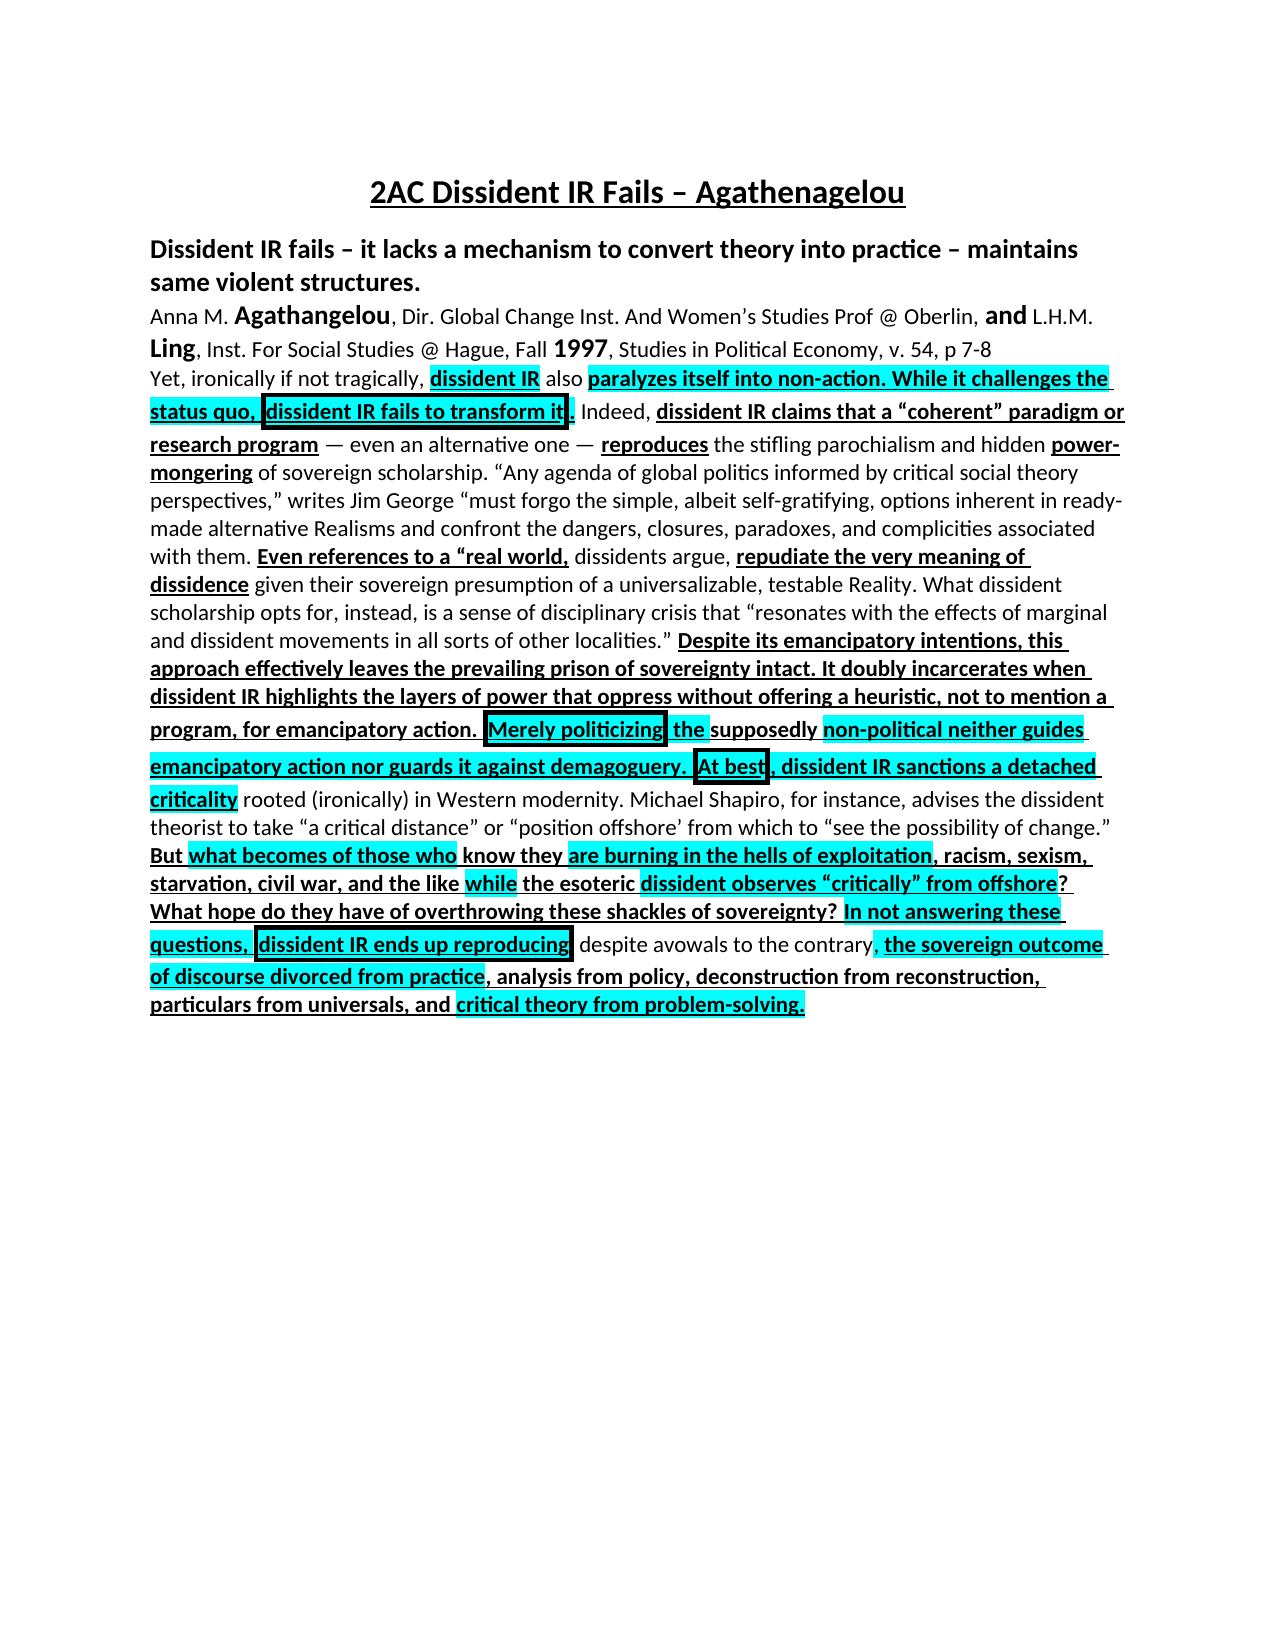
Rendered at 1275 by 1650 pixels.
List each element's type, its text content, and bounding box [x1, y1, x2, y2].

text Anna M. Agathangelou, Dir. Global Change Inst. And Women’s Studies Prof @ Oberlin, and L.H.M. Ling, Inst. For Social Studies @ Hague, Fall 1997, Studies in Political Economy, v. 54, p 7-8 [150, 298, 1125, 364]
text Yet, ironically if not tragically, dissident IR also paralyzes itself into non-action. While it challenges the status quo, dissident IR fails to transform it. Indeed, dissident IR claims that a “coherent” paradigm or research program — even an alternative one — reproduces the stifling parochialism and hidden power-mongering of sovereign scholarship. “Any agenda of global politics informed by critical social theory perspectives,” writes Jim George “must forgo the simple, albeit self-gratifying, options inherent in ready-made alternative Realisms and confront the dangers, closures, paradoxes, and complicities associated with them. Even references to a “real world, dissidents argue, repudiate the very meaning of dissidence given their sovereign presumption of a universalizable, testable Reality. What dissident scholarship opts for, instead, is a sense of disciplinary crisis that “resonates with the effects of marginal and dissident movements in all sorts of other localities.” Despite its emancipatory intentions, this approach effectively leaves the prevailing prison of sovereignty intact. It doubly incarcerates when dissident IR highlights the layers of power that oppress without offering a heuristic, not to mention a program, for emancipatory action. Merely politicizing the supposedly non-political neither guides emancipatory action nor guards it against demagoguery. At best, dissident IR sanctions a detached criticality rooted (ironically) in Western modernity. Michael Shapiro, for instance, advises the dissident theorist to take “a critical distance” or “position offshore’ from which to “see the possibility of change.” But what becomes of those who know they are burning in the hells of exploitation, racism, sexism, starvation, civil war, and the like while the esoteric dissident observes “critically” from offshore? What hope do they have of overthrowing these shackles of sovereignty? In not answering these questions, dissident IR ends up reproducing despite avowals to the contrary, the sovereign outcome of discourse divorced from practice, analysis from policy, deconstruction from reconstruction, particulars from universals, and critical theory from problem-solving. [150, 364, 1125, 1018]
subtitle Dissident IR fails – it lacks a mechanism to convert theory into practice – maintains same violent structures. [150, 232, 1125, 298]
subtitle 2AC Dissident IR Fails – Agathenagelou [150, 171, 1125, 212]
